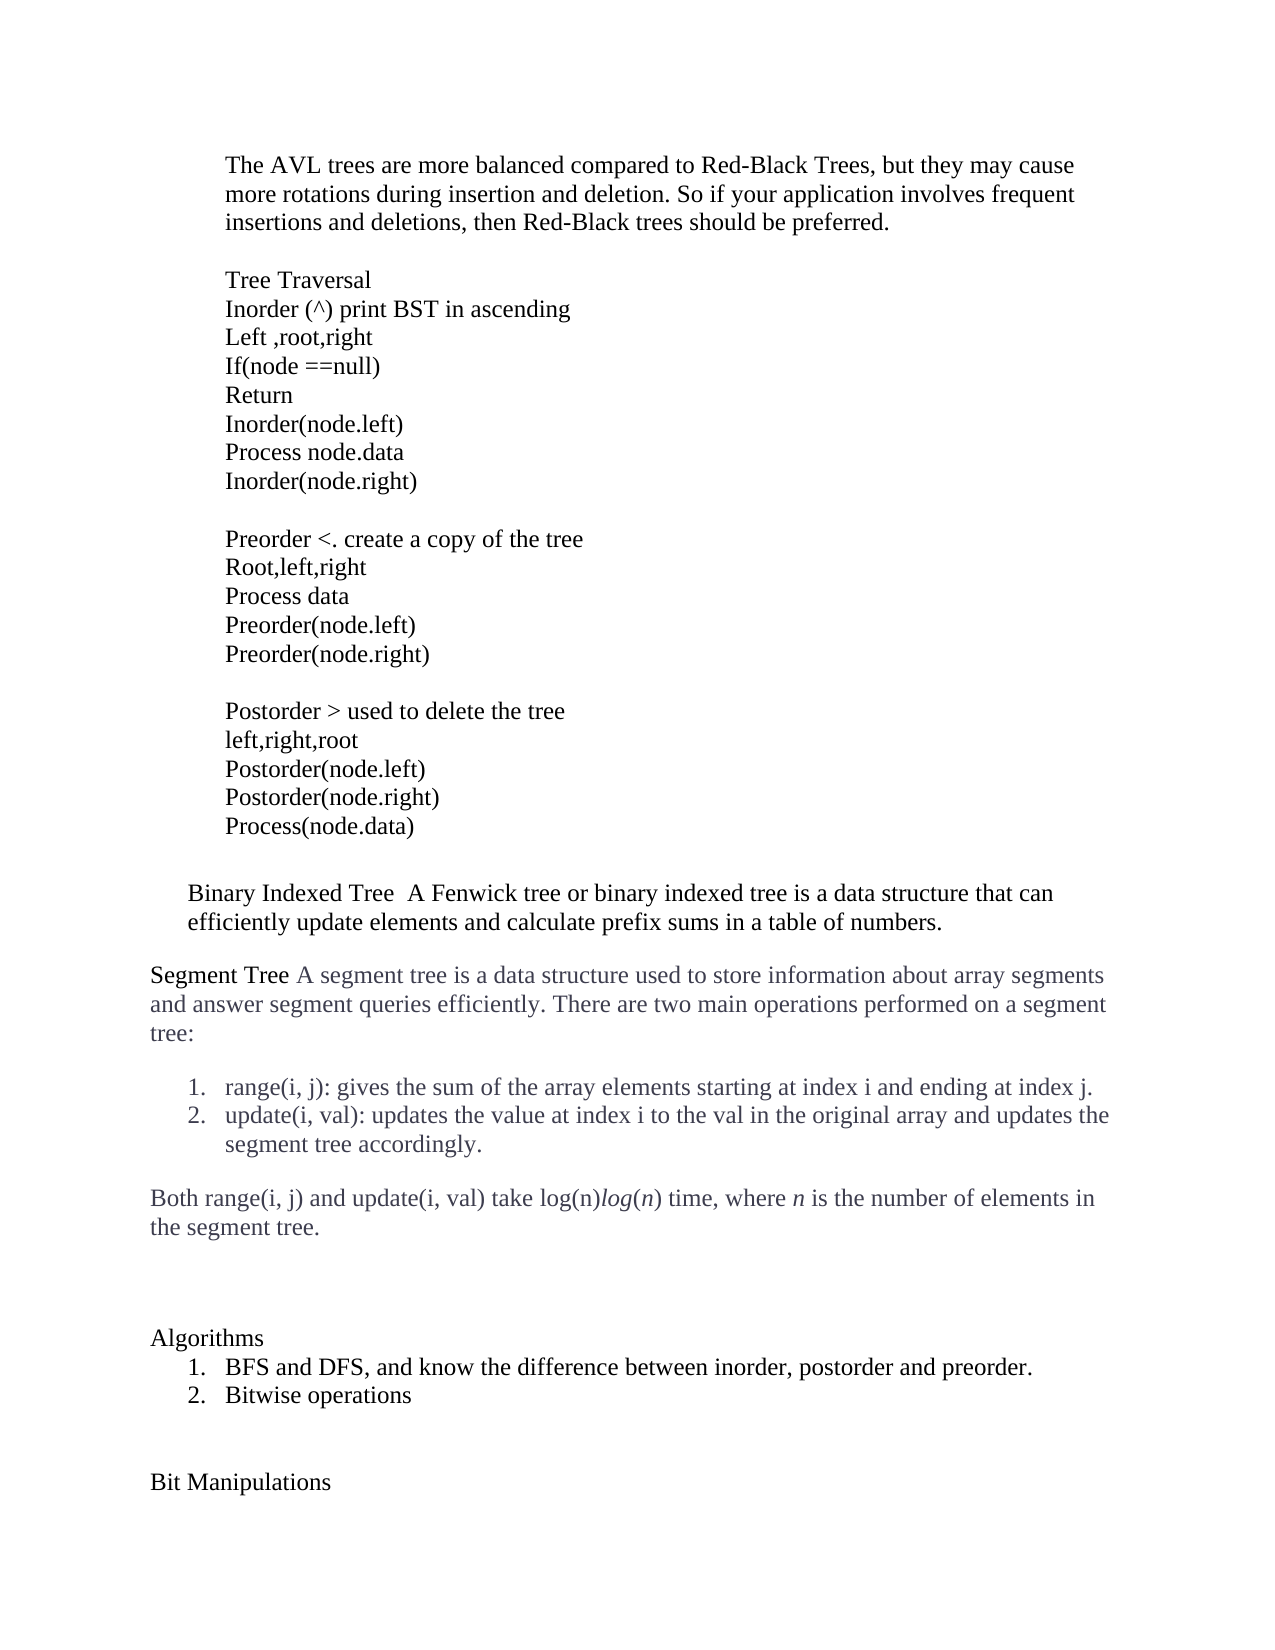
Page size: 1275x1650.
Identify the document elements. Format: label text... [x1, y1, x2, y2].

text Both range(i, j) and update(i, val) take log(n)log(n) time, where n is the number of elements in the segment tree. [150, 1183, 1125, 1241]
list Process data [225, 581, 1125, 610]
list Inorder(node.right) [225, 466, 1125, 495]
text Bit Manipulations [150, 1467, 1125, 1496]
list Root,left,right [225, 552, 1125, 581]
list Postorder(node.right) [225, 782, 1125, 811]
list Postorder(node.left) [225, 754, 1125, 782]
list Inorder(node.left) [225, 409, 1125, 437]
text Binary Indexed Tree A Fenwick tree or binary indexed tree is a data structure that can efficiently update elements and calculate prefix sums in a table of numbers. [187, 878, 1125, 936]
text Algorithms [150, 1323, 1125, 1352]
list BFS and DFS, and know the difference between inorder, postorder and preorder. [187, 1352, 1125, 1381]
list Preorder(node.right) [225, 639, 1125, 667]
list Bitwise operations [187, 1381, 1125, 1409]
list update(i, val): updates the value at index i to the val in the original array and updates the segment tree accordingly. [187, 1101, 1125, 1158]
list Process(node.data) [225, 811, 1125, 840]
list Tree Traversal [225, 265, 1125, 294]
list Left ,root,right [225, 322, 1125, 351]
text Segment Tree A segment tree is a data structure used to store information about array segments and answer segment queries efficiently. There are two main operations performed on a segment tree: [150, 961, 1125, 1047]
list If(node ==null) [225, 351, 1125, 380]
list Preorder(node.left) [225, 610, 1125, 639]
list Return [225, 380, 1125, 409]
list Postorder > used to delete the tree left,right,root [225, 696, 1125, 754]
list Preorder <. create a copy of the tree [225, 524, 1125, 552]
list Inorder (^) print BST in ascending [225, 294, 1125, 322]
list Process node.data [225, 437, 1125, 466]
list The AVL trees are more balanced compared to Red-Black Trees, but they may cause more rotations during insertion and deletion. So if your application involves frequent insertions and deletions, then Red-Black trees should be preferred. [225, 150, 1125, 236]
list range(i, j): gives the sum of the array elements starting at index i and ending at index j. [187, 1072, 1125, 1101]
